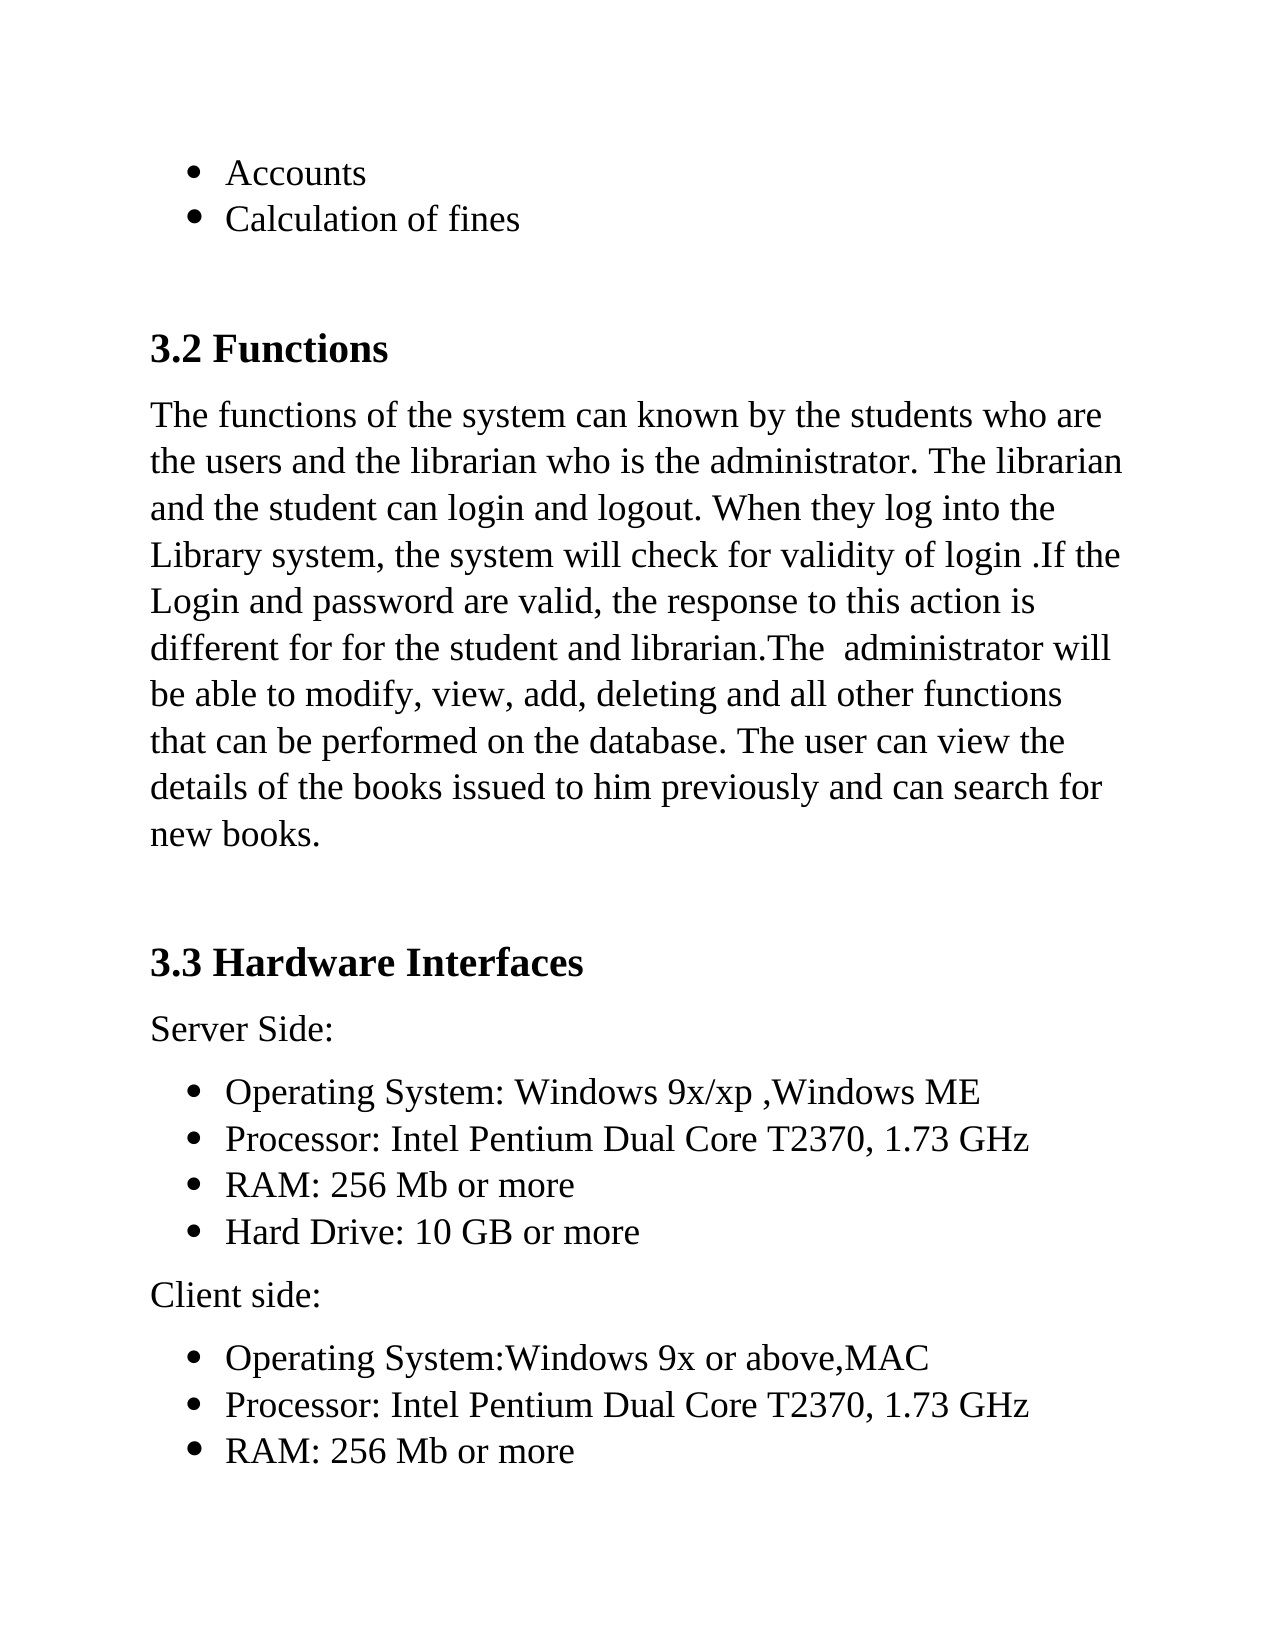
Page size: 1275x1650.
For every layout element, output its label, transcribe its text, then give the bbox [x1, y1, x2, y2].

text 3.2 Functions [150, 324, 1125, 372]
list Operating System: Windows 9x/xp ,Windows ME [187, 1069, 1125, 1112]
text The functions of the system can known by the students who are the users and the librarian who is the administrator. The librarian and the student can login and logout. When they log into the Library system, the system will check for validity of login .If the Login and password are valid, the response to this action is different for for the student and librarian.The administrator will be able to modify, view, add, deleting and all other functions that can be performed on the database. The user can view the details of the books issued to him previously and can search for new books. [150, 392, 1125, 854]
text Server Side: [150, 1006, 1125, 1049]
list Processor: Intel Pentium Dual Core T2370, 1.73 GHz [187, 1116, 1125, 1159]
list Hard Drive: 10 GB or more [187, 1209, 1125, 1252]
list Accounts [187, 150, 1125, 193]
list RAM: 256 Mb or more [187, 1429, 1125, 1473]
text Client side: [150, 1272, 1125, 1315]
list RAM: 256 Mb or more [187, 1162, 1125, 1206]
list Operating System:Windows 9x or above,MAC [187, 1336, 1125, 1379]
list Processor: Intel Pentium Dual Core T2370, 1.73 GHz [187, 1382, 1125, 1425]
list Calculation of fines [187, 197, 1125, 241]
text 3.3 Hardware Interfaces [150, 938, 1125, 986]
